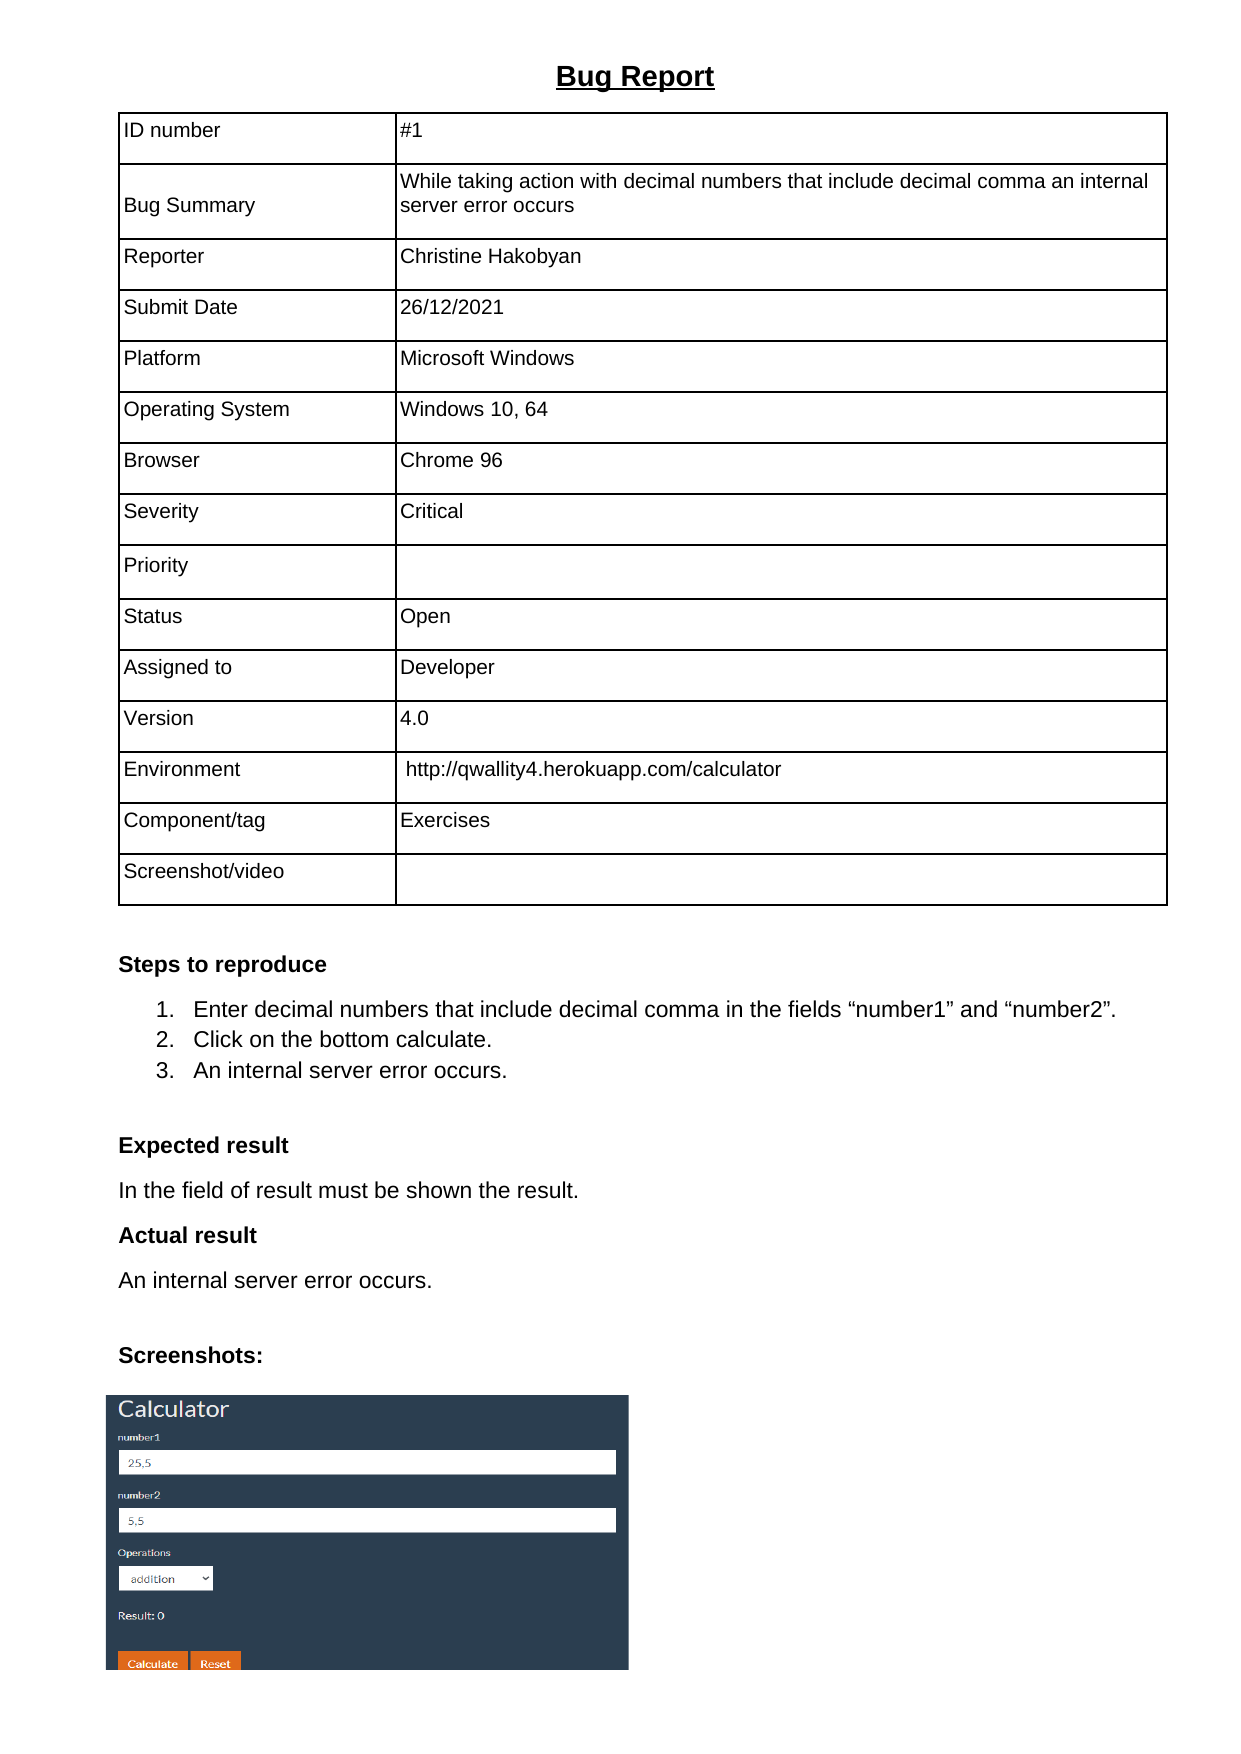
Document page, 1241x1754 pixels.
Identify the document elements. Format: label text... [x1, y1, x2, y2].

text Screenshots: [118, 1342, 1152, 1369]
table_cell Bug Summary [120, 165, 395, 238]
text Steps to reproduce [118, 951, 1152, 977]
list An internal server error occurs. [156, 1057, 1152, 1083]
text Bug Report [118, 59, 1152, 93]
table_cell [397, 546, 1166, 598]
table_cell Windows 10, 64 [397, 393, 1166, 442]
table_cell Christine Hakobyan [397, 240, 1166, 289]
table_cell Developer [397, 651, 1166, 700]
text An internal server error occurs. [118, 1267, 1152, 1293]
table_cell Reporter [120, 240, 395, 289]
table_cell 26/12/2021 [397, 291, 1166, 340]
table_cell Platform [120, 342, 395, 391]
table_cell Exercises [397, 804, 1166, 853]
table_cell Open [397, 600, 1166, 649]
text Actual result [118, 1222, 1152, 1248]
table_cell Status [120, 600, 395, 649]
table_cell Environment [120, 753, 395, 802]
table_cell [397, 855, 1166, 904]
table_cell Browser [120, 444, 395, 493]
table_cell Assigned to [120, 651, 395, 700]
picture [105, 1395, 629, 1670]
table_cell Severity [120, 495, 395, 544]
table_cell Microsoft Windows [397, 342, 1166, 391]
text In the field of result must be shown the result. [118, 1177, 1152, 1203]
table_cell Version [120, 702, 395, 751]
table_header ID number [120, 114, 395, 163]
table_header #1 [397, 114, 1166, 163]
table_cell http://qwallity4.herokuapp.com/calculator [397, 753, 1166, 802]
text Expected result [118, 1132, 1152, 1158]
table_cell Operating System [120, 393, 395, 442]
table_cell Chrome 96 [397, 444, 1166, 493]
table_cell Critical [397, 495, 1166, 544]
table_cell Screenshot/video [120, 855, 395, 904]
table_cell Component/tag [120, 804, 395, 853]
table_cell 4.0 [397, 702, 1166, 751]
list Enter decimal numbers that include decimal comma in the fields “number1” and “number2”. [156, 996, 1152, 1022]
list Click on the bottom calculate. [156, 1026, 1152, 1053]
table_cell Priority [120, 546, 395, 598]
table_cell While taking action with decimal numbers that include decimal comma an internal server error occurs [397, 165, 1166, 238]
table_cell Submit Date [120, 291, 395, 340]
